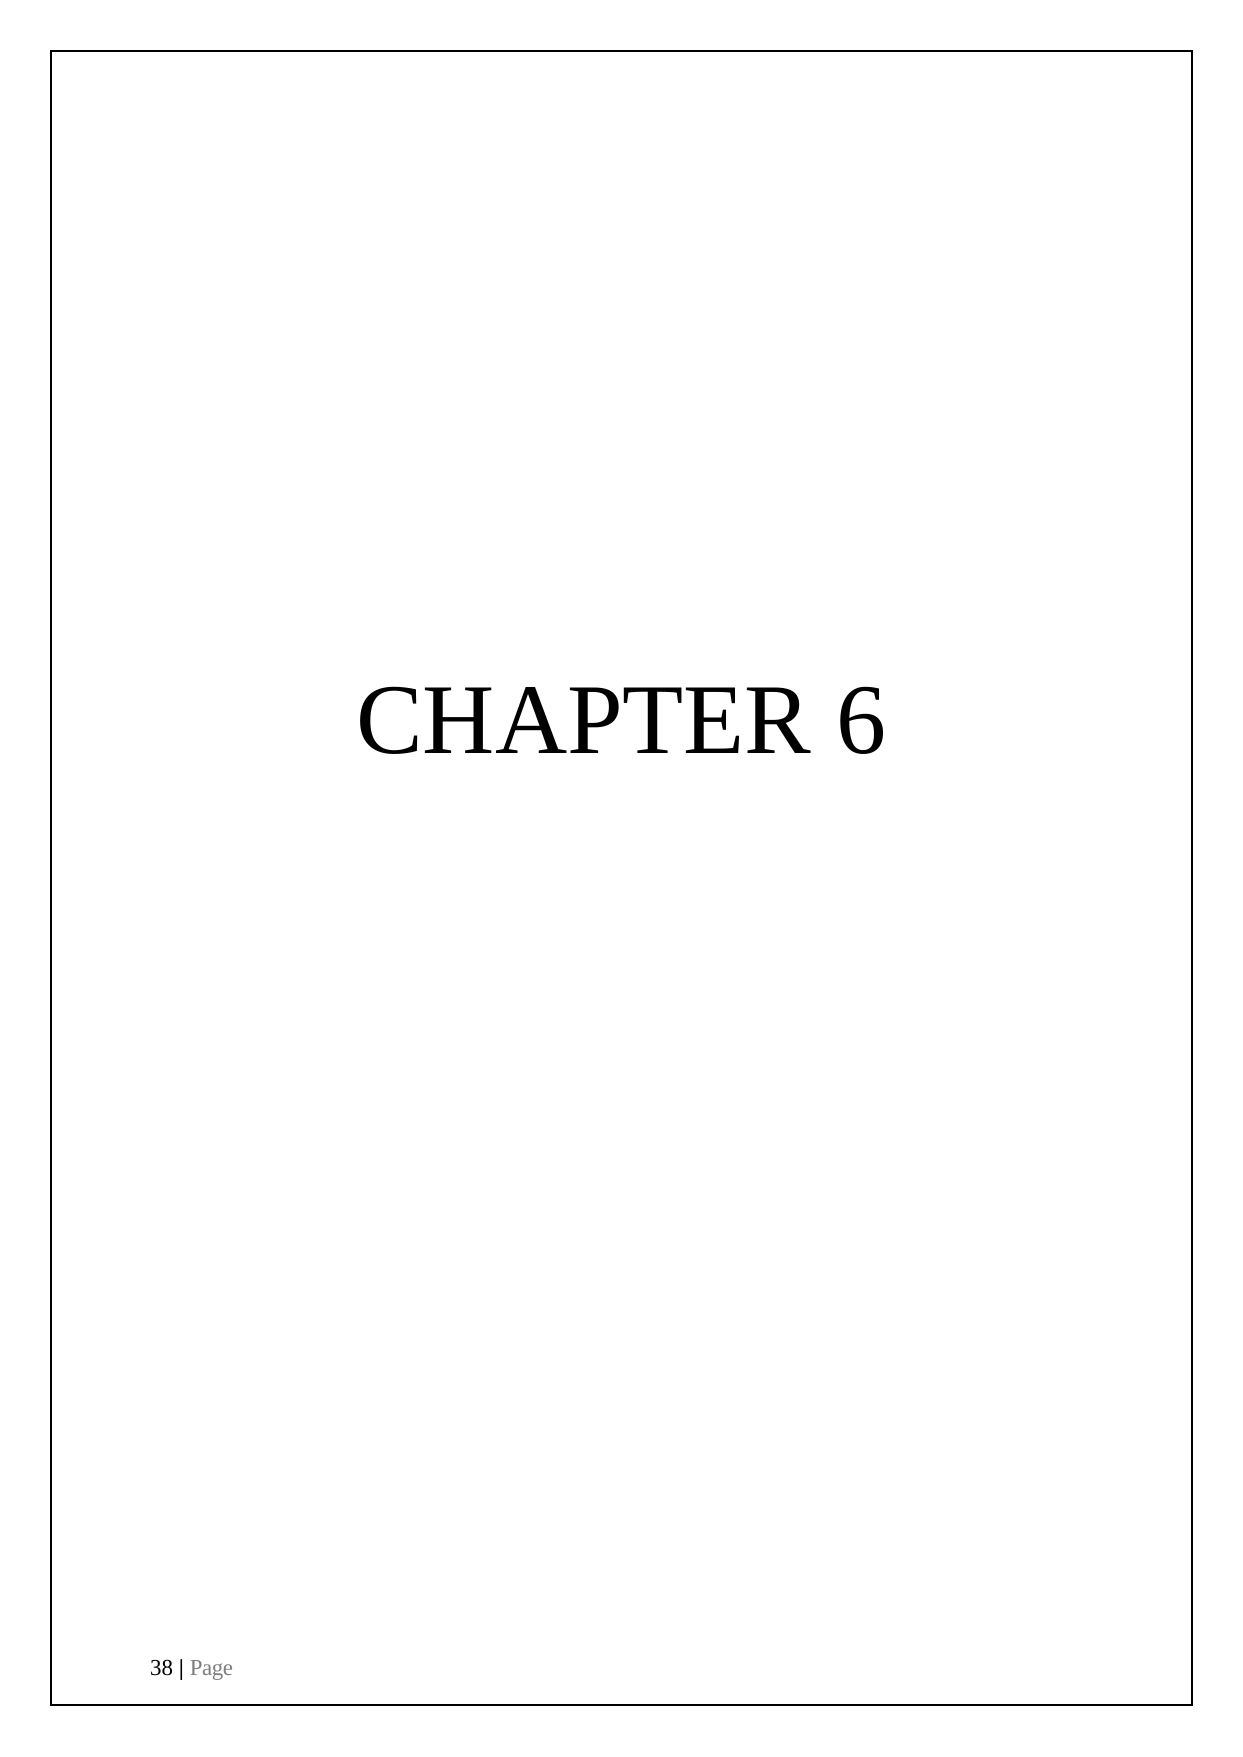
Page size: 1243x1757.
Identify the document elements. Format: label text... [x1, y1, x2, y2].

text CHAPTER 6 [112, 660, 1130, 775]
